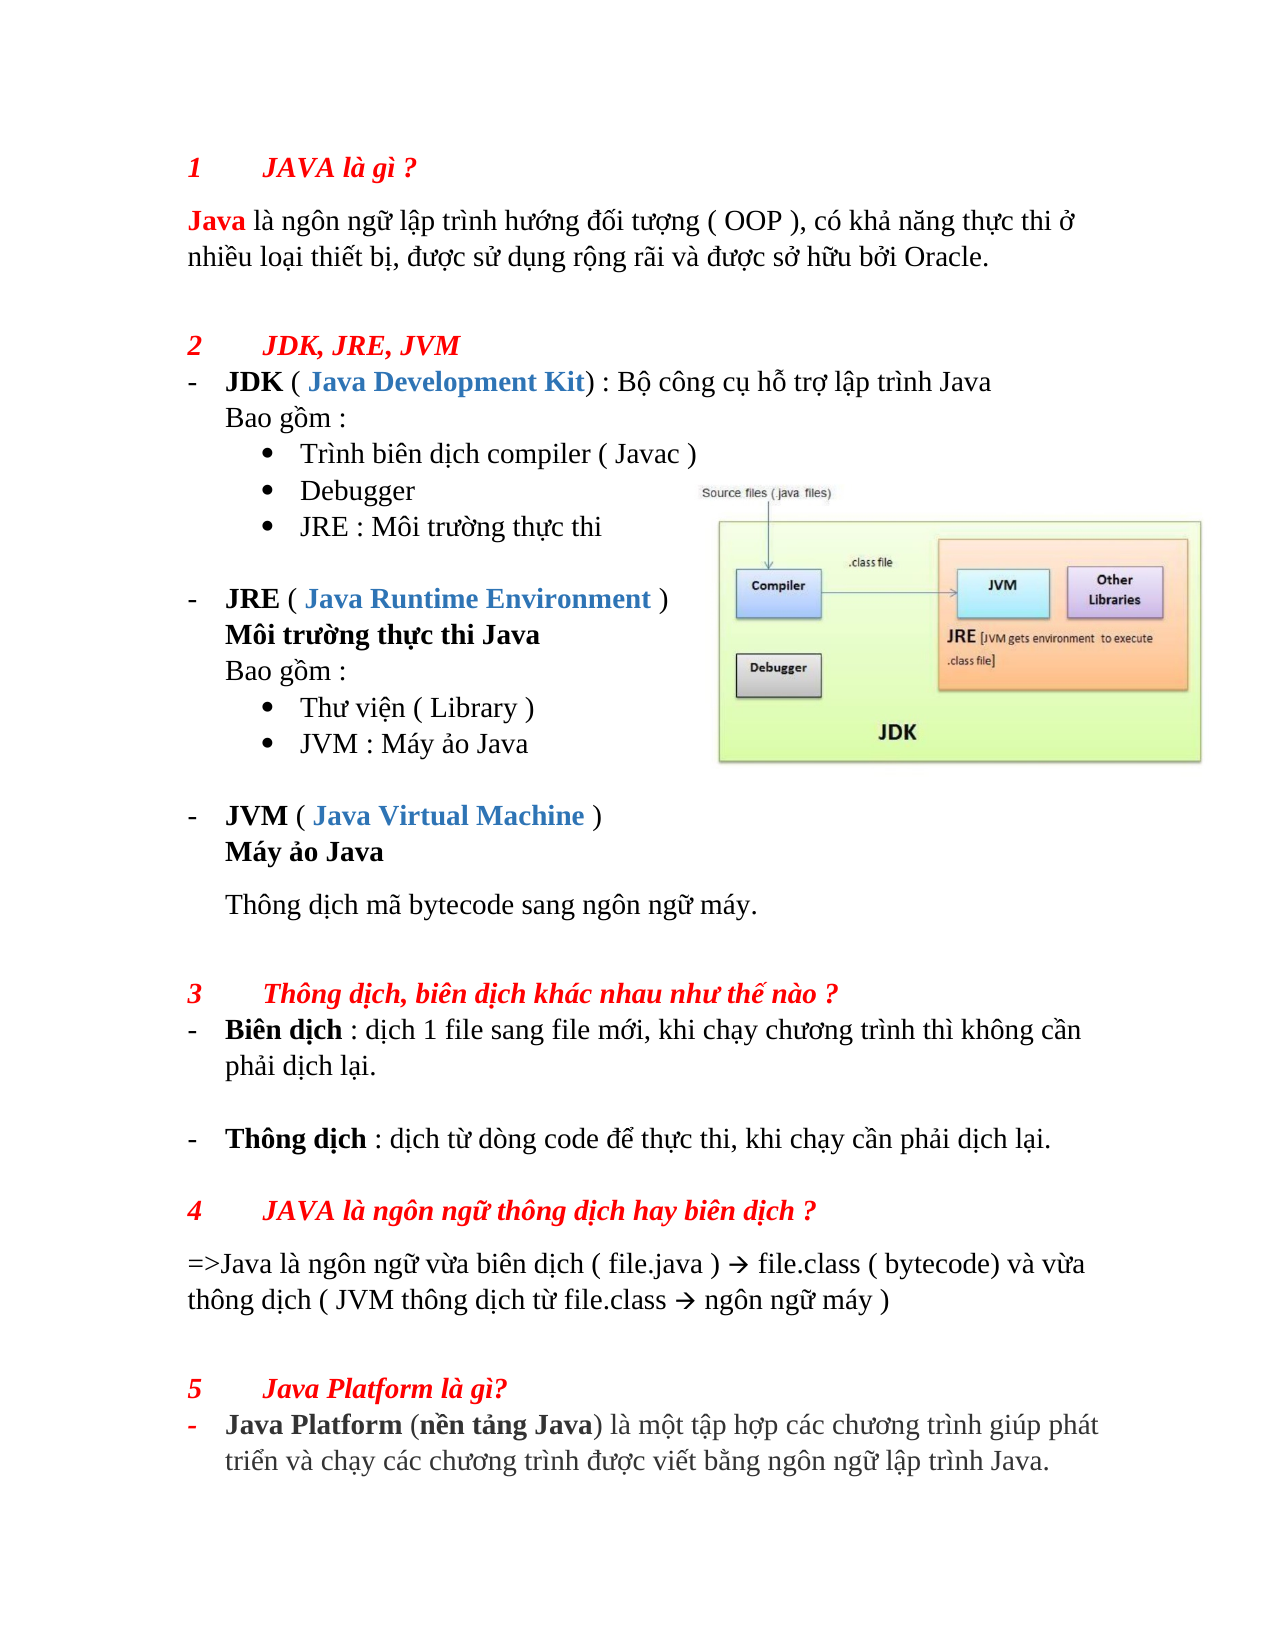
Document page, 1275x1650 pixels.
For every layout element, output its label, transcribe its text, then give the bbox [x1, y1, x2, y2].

list Máy ảo Java [225, 834, 1125, 868]
list Môi trường thực thi Java [225, 617, 677, 651]
list JAVA là gì ? [187, 150, 1125, 183]
list JRE ( Java Runtime Environment ) [187, 581, 677, 615]
text =>Java là ngôn ngữ vừa biên dịch ( file.java ) file.class ( bytecode) và vừa thông dịch ( JVM thông dịch từ file.class ngôn ngữ máy ) [187, 1246, 1125, 1316]
picture [677, 473, 1243, 792]
list Debugger [262, 473, 677, 506]
list JVM ( Java Virtual Machine ) [187, 798, 1125, 832]
text Java là ngôn ngữ lập trình hướng đối tượng ( OOP ), có khả năng thực thi ở nhiều loại thiết bị, được sử dụng rộng rãi và được sở hữu bởi Oracle. [187, 203, 1125, 272]
list Biên dịch : dịch 1 file sang file mới, khi chạy chương trình thì không cần phải dịch lại. [187, 1012, 1125, 1082]
list Thông dịch : dịch từ dòng code để thực thi, khi chạy cần phải dịch lại. [187, 1121, 1125, 1154]
list Trình biên dịch compiler ( Javac ) [262, 436, 1125, 470]
list Java Platform là gì? [187, 1371, 1125, 1404]
list JVM : Máy ảo Java [262, 726, 677, 759]
list Thông dịch, biên dịch khác nhau như thế nào ? [187, 976, 1125, 1010]
list JDK, JRE, JVM [187, 328, 1125, 361]
list JAVA là ngôn ngữ thông dịch hay biên dịch ? [187, 1193, 1125, 1227]
list JDK ( Java Development Kit) : Bộ công cụ hỗ trợ lập trình Java [187, 364, 1125, 398]
list Bao gồm : [225, 653, 677, 687]
list Bao gồm : [225, 400, 1125, 434]
list Java Platform (nền tảng Java) là một tập hợp các chương trình giúp phát triển và chạy các chương trình được viết bằng ngôn ngữ lập trình Java. [187, 1407, 1125, 1477]
list Thư viện ( Library ) [262, 690, 677, 723]
list JRE : Môi trường thực thi [262, 509, 677, 542]
text Thông dịch mã bytecode sang ngôn ngữ máy. [225, 887, 1125, 921]
